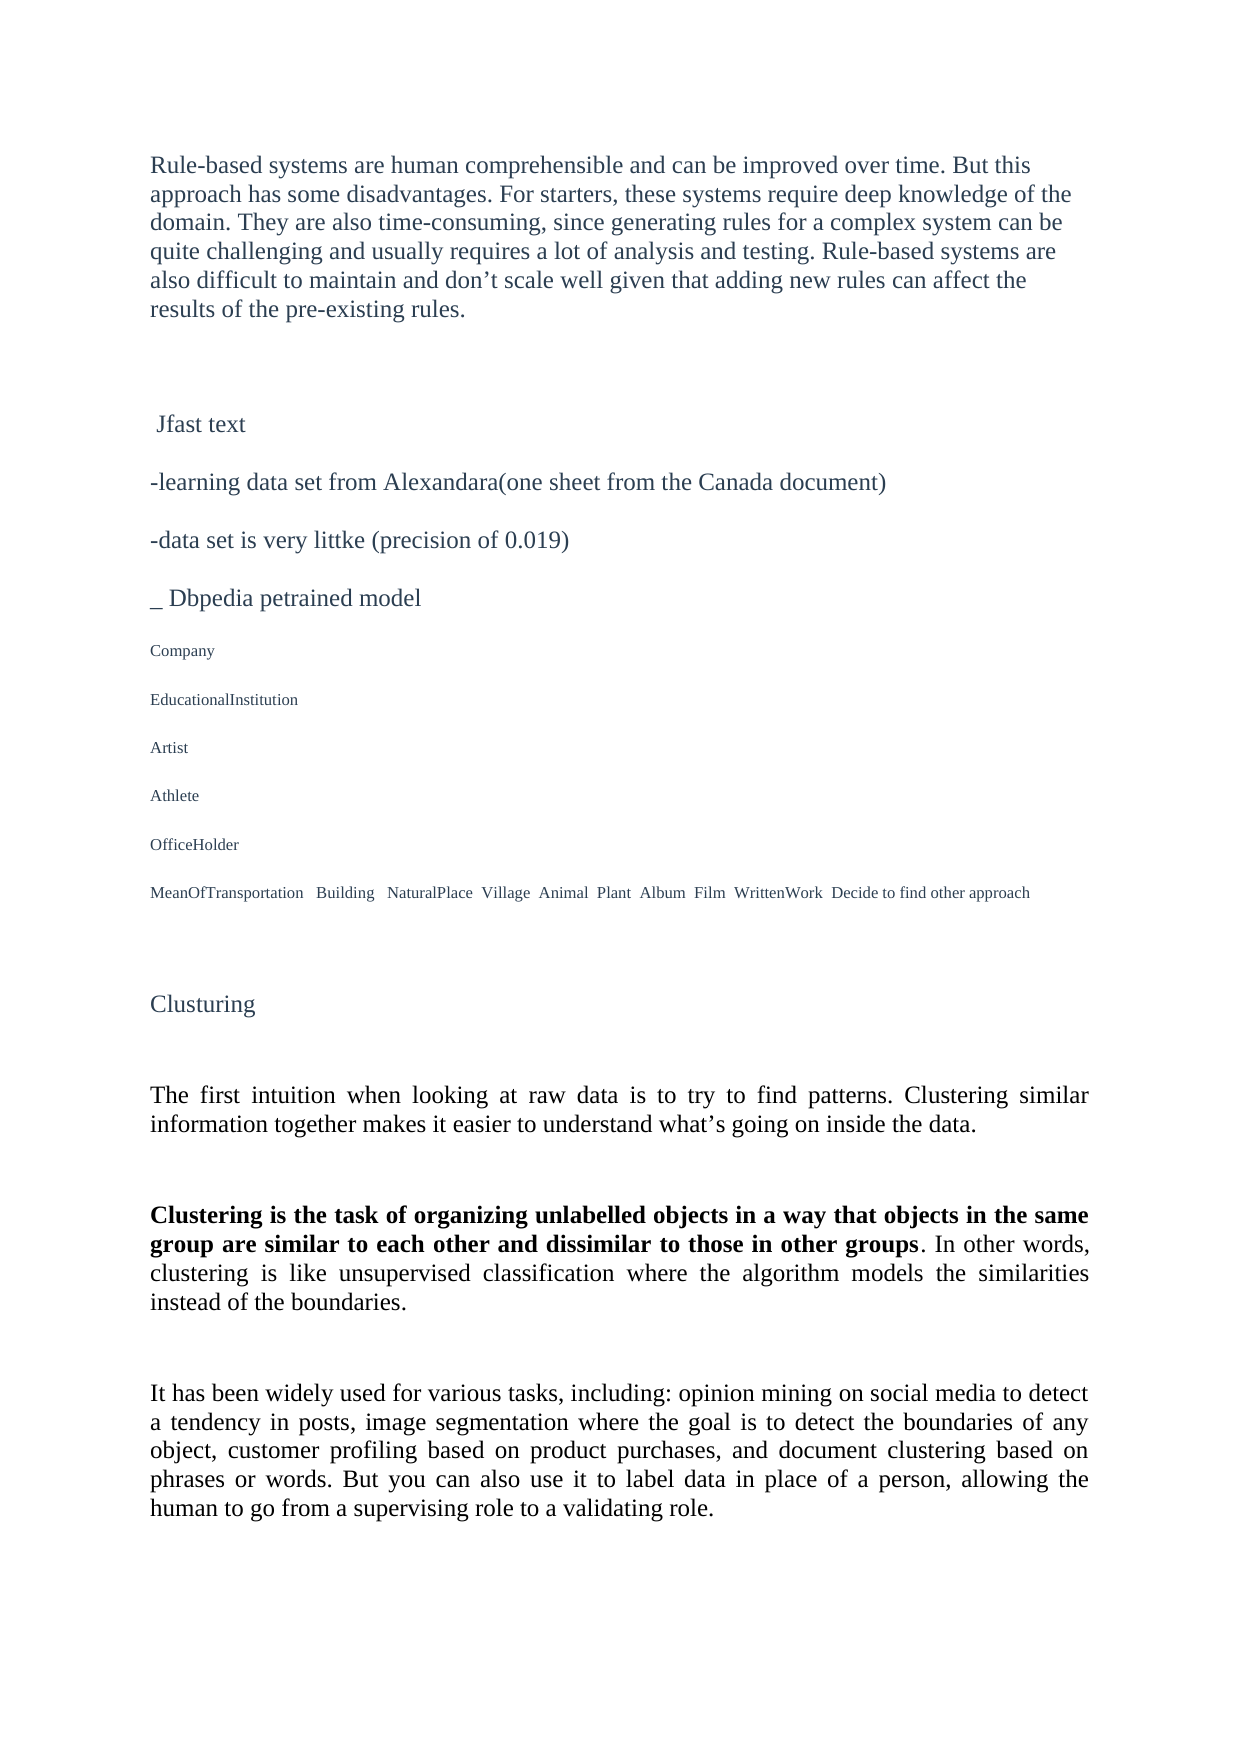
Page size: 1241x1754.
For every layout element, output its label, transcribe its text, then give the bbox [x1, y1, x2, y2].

text -learning data set from Alexandara(one sheet from the Canada document) [150, 467, 1090, 496]
text It has been widely used for various tasks, including: opinion mining on social media to detect a tendency in posts, image segmentation where the goal is to detect the boundaries of any object, customer profiling based on product purchases, and document clustering based on phrases or words. But you can also use it to label data in place of a person, allowing the human to go from a supervising role to a validating role. [150, 1378, 1090, 1522]
text Rule-based systems are human comprehensible and can be improved over time. But this approach has some disadvantages. For starters, these systems require deep knowledge of the domain. They are also time-consuming, since generating rules for a complex system can be quite challenging and usually requires a lot of analysis and testing. Rule-based systems are also difficult to maintain and don’t scale well given that adding new rules can affect the results of the pre-existing rules. [150, 150, 1090, 322]
text MeanOfTransportation Building NaturalPlace Village Animal Plant Album Film WrittenWork Decide to find other approach [150, 883, 1090, 902]
text Athlete [150, 786, 1090, 805]
text OfficeHolder [150, 834, 1090, 854]
text _ Dbpedia petrained model [150, 583, 1090, 612]
text Clustering is the task of organizing unlabelled objects in a way that objects in the same group are similar to each other and dissimilar to those in other groups. In other words, clustering is like unsupervised classification where the algorithm models the similarities instead of the boundaries. [150, 1200, 1090, 1315]
text Company [150, 641, 1090, 660]
text Jfast text [150, 409, 1090, 438]
text The first intuition when looking at raw data is to try to find patterns. Clustering similar information together makes it easier to understand what’s going on inside the data. [150, 1080, 1090, 1138]
text EducationalInstitution [150, 689, 1090, 709]
text Artist [150, 738, 1090, 757]
text -data set is very littke (precision of 0.019) [150, 525, 1090, 554]
text Clusturing [150, 989, 1090, 1018]
